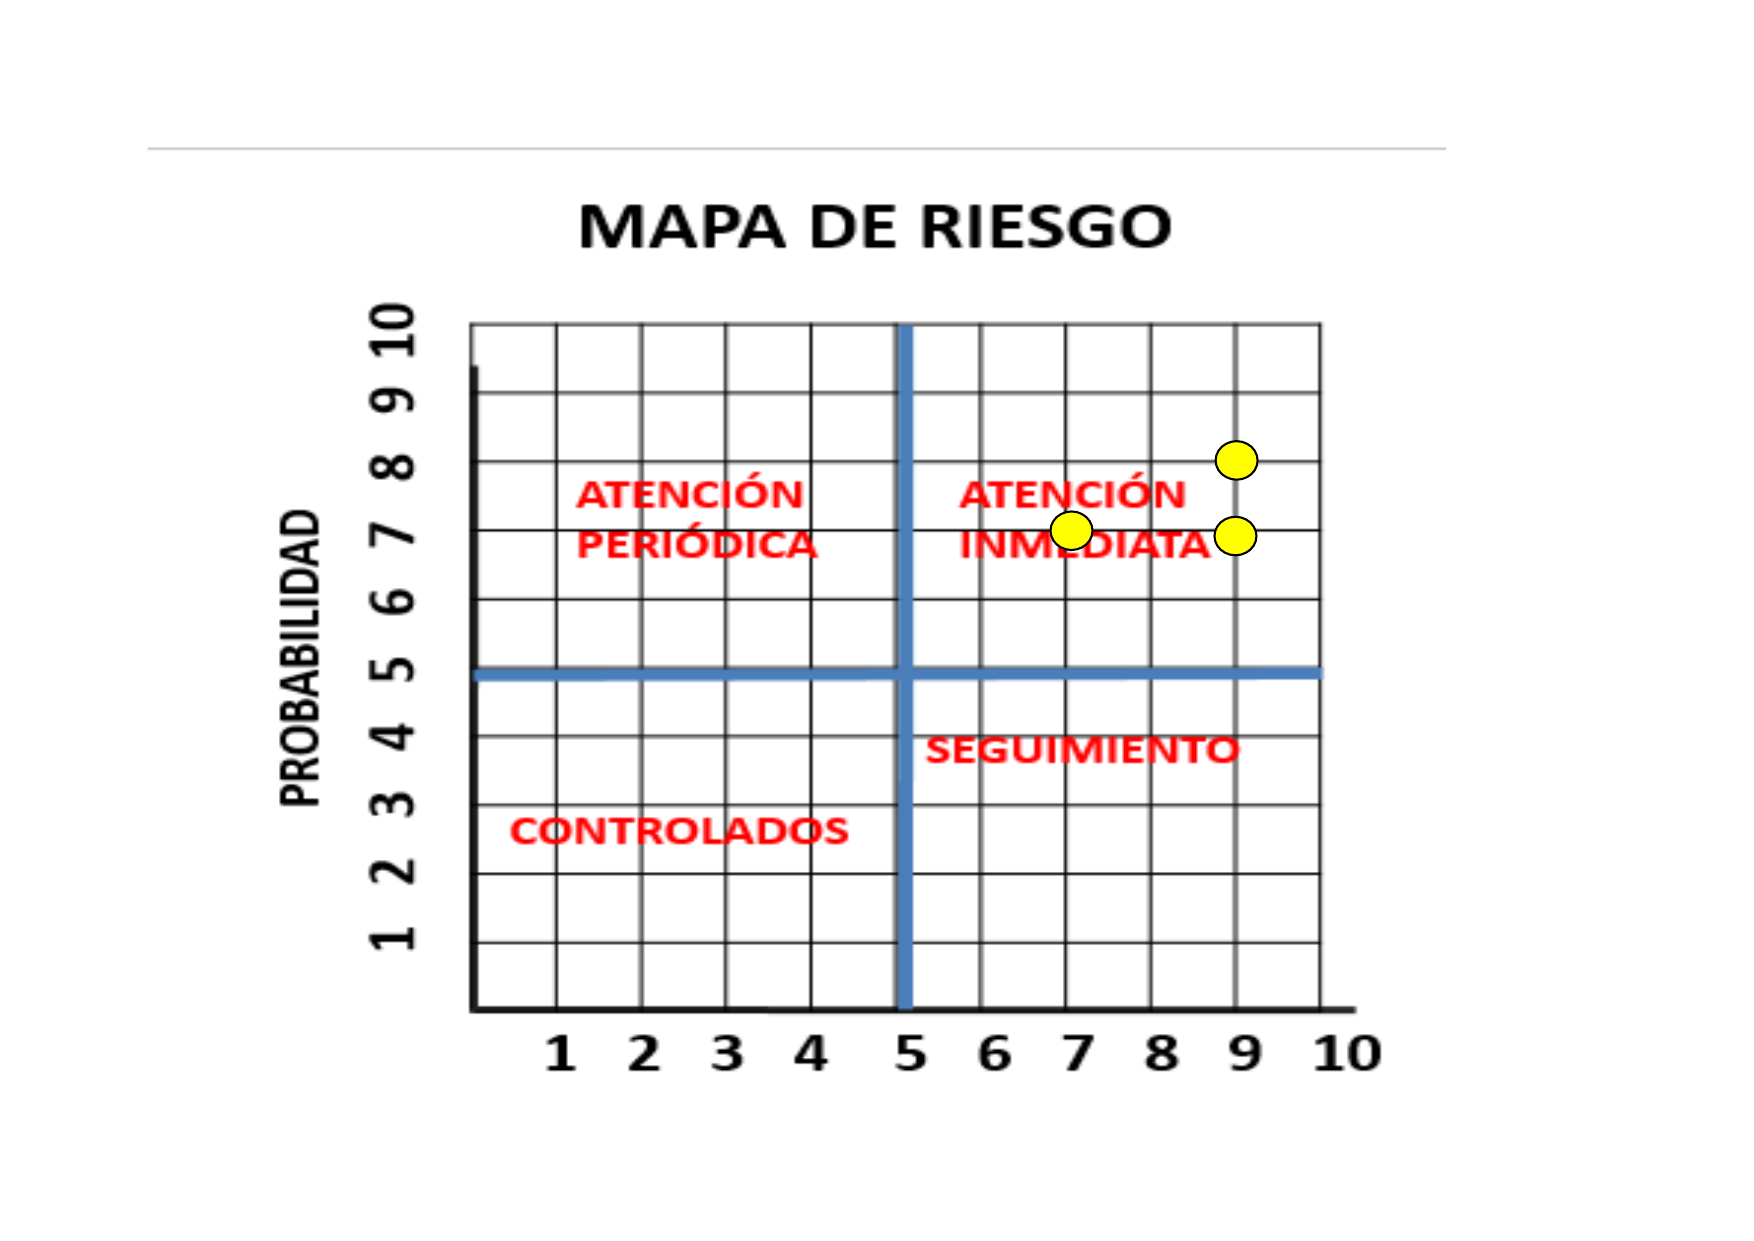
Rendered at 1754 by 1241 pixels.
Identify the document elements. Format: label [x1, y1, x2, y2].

picture [147, 147, 1447, 1093]
